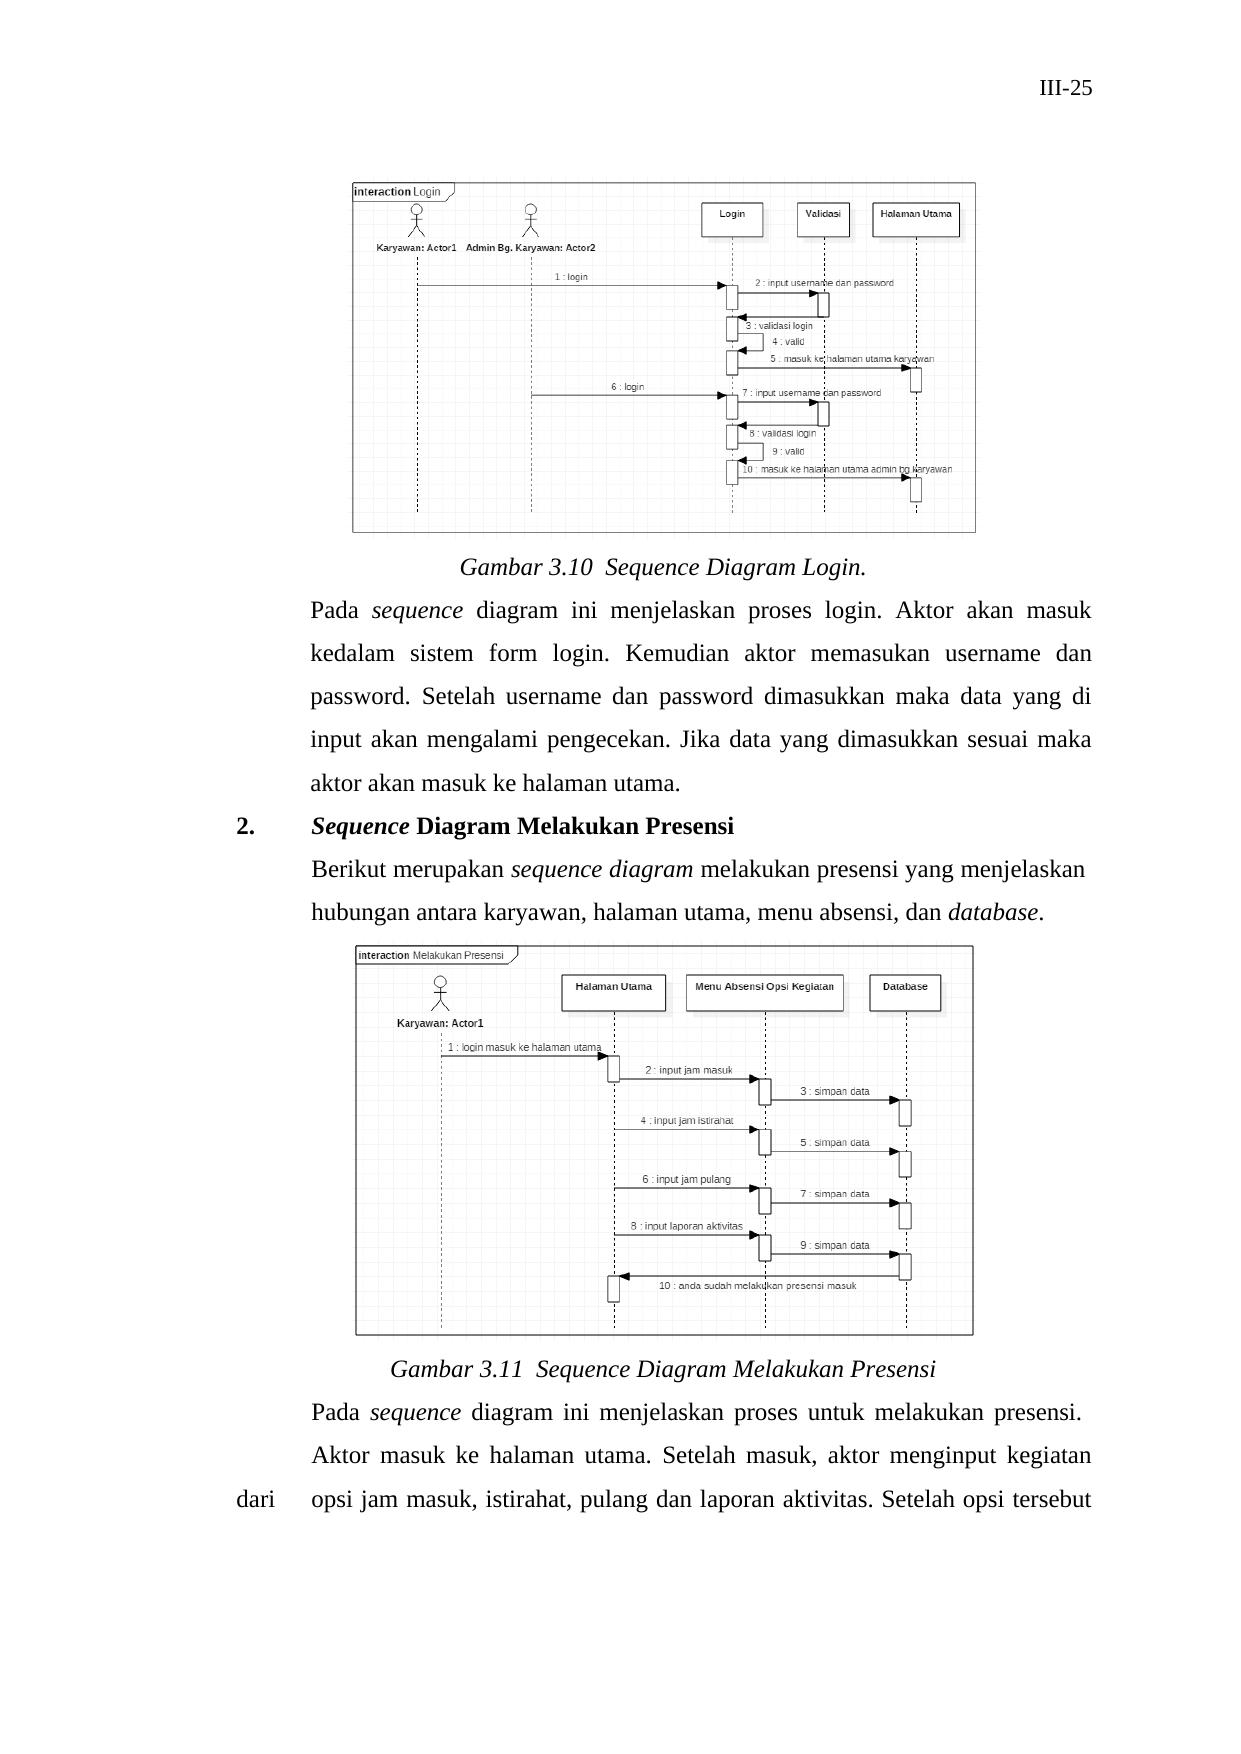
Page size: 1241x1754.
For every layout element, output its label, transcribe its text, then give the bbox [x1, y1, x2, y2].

list Berikut merupakan sequence diagram melakukan presensi yang menjelaskan hubungan antara karyawan, halaman utama, menu absensi, dan database. [236, 854, 1092, 926]
list Pada sequence diagram ini menjelaskan proses login. Aktor akan masuk kedalam sistem form login. Kemudian aktor memasukan username dan password. Setelah username dan password dimasukkan maka data yang di input akan mengalami pengecekan. Jika data yang dimasukkan sesuai maka aktor akan masuk ke halaman utama. [310, 595, 1092, 796]
picture [352, 940, 977, 1341]
picture [348, 177, 981, 539]
list 2. Sequence Diagram Melakukan Presensi [236, 811, 1092, 839]
list Gambar 3.11 Sequence Diagram Melakukan Presensi [236, 1354, 1092, 1383]
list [236, 1397, 1092, 1512]
list Gambar 3.10 Sequence Diagram Login. [236, 552, 1092, 581]
